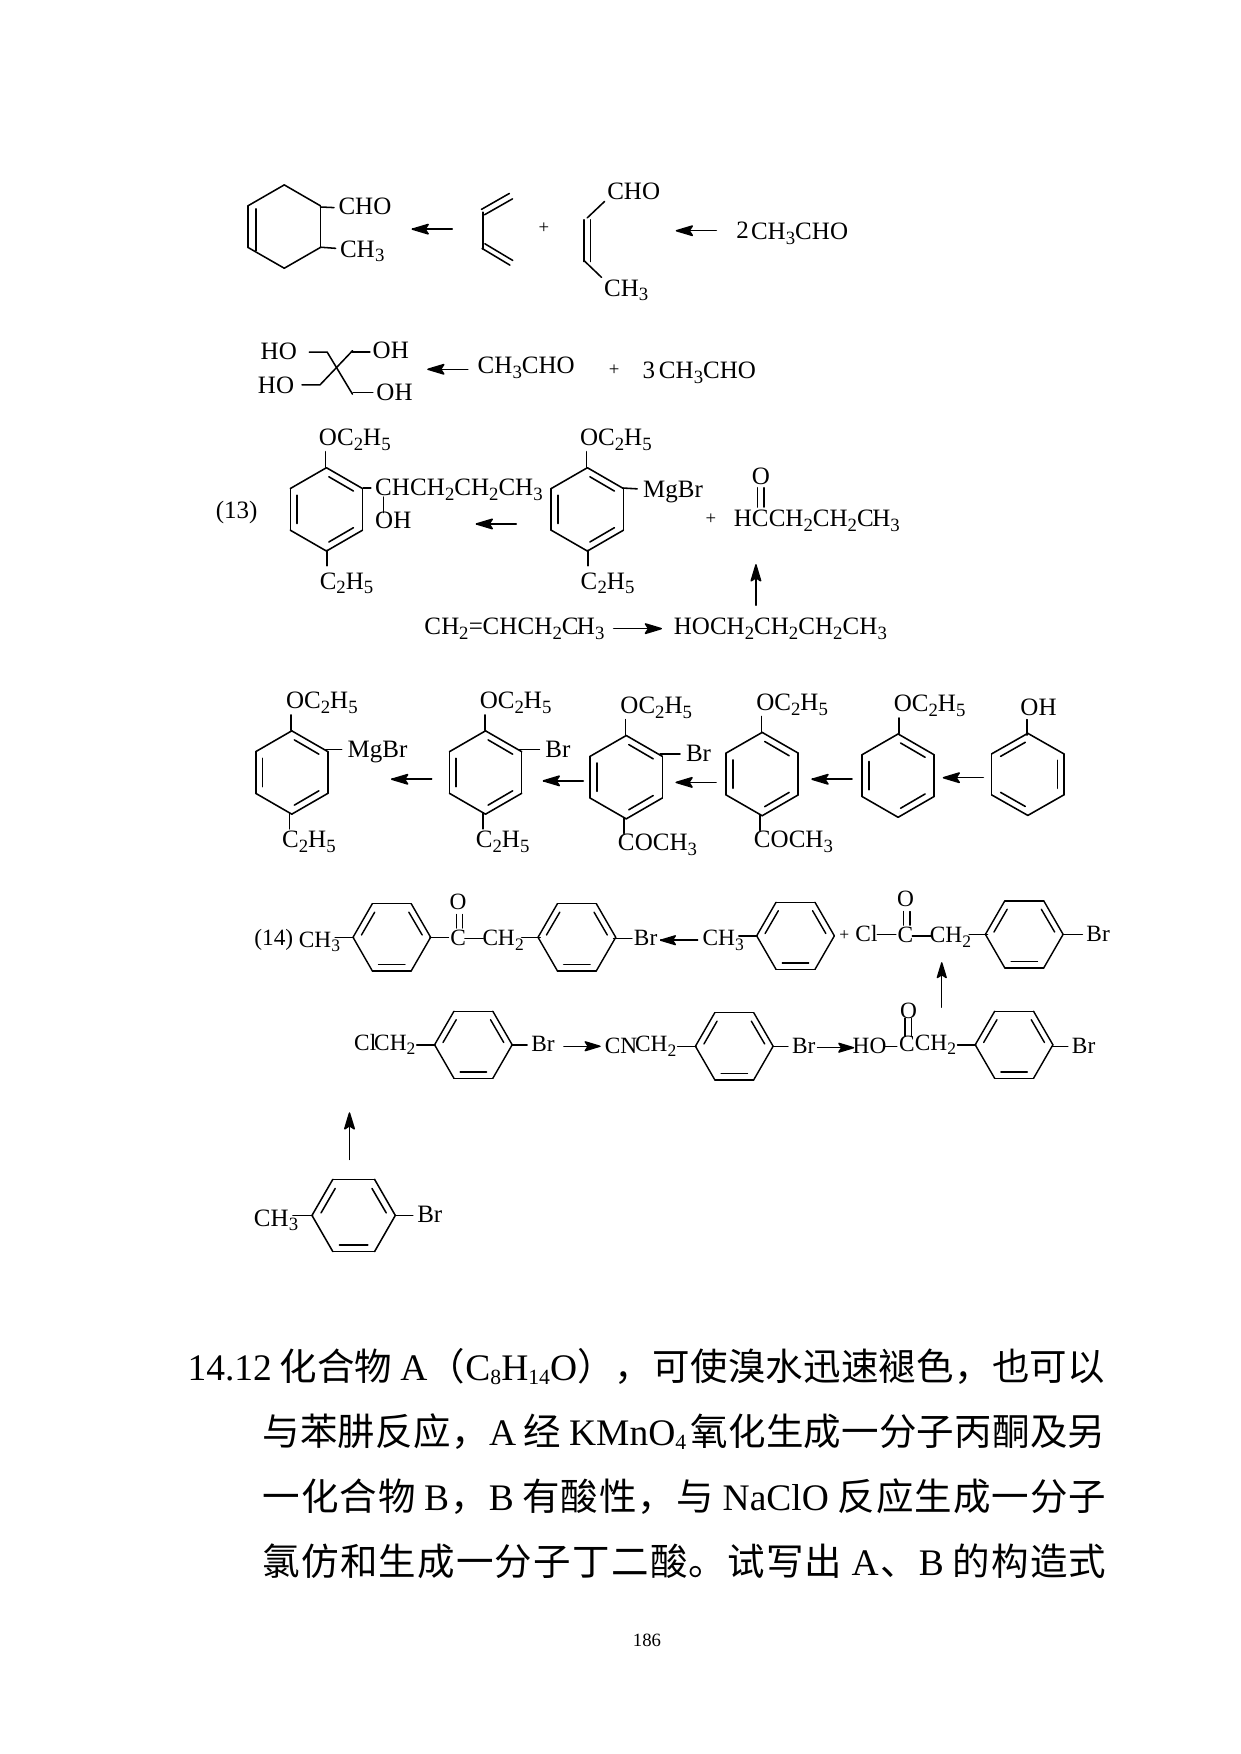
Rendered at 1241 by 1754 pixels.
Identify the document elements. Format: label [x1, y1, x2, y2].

text [187, 1332, 1106, 1592]
